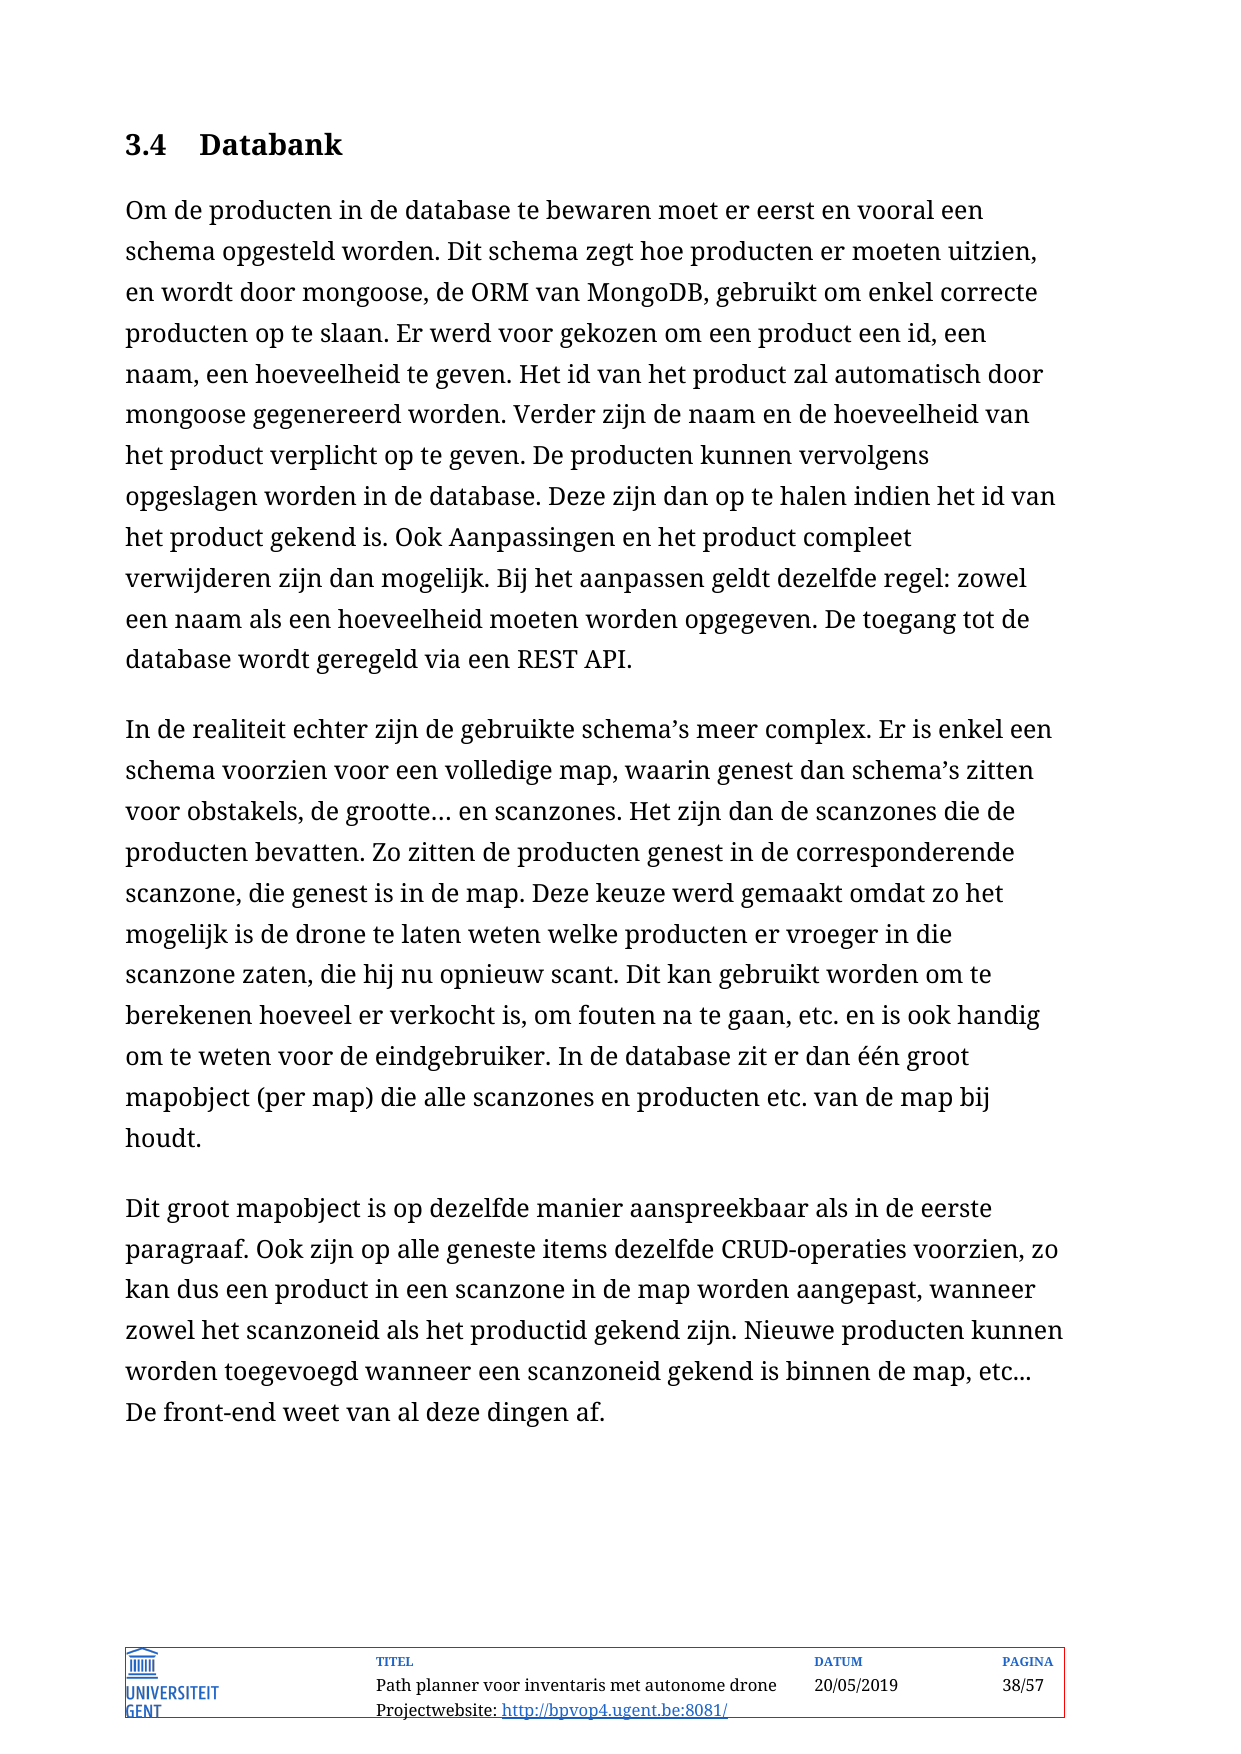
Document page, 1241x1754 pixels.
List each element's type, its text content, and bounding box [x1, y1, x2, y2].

text Dit groot mapobject is op dezelfde manier aanspreekbaar als in de eerste paragraaf. Ook zijn op alle geneste items dezelfde CRUD-operaties voorzien, zo kan dus een product in een scanzone in de map worden aangepast, wanneer zowel het scanzoneid als het productid gekend zijn. Nieuwe producten kunnen worden toegevoegd wanneer een scanzoneid gekend is binnen de map, etc... De front-end weet van al deze dingen af. [125, 1190, 1065, 1429]
picture [95, 1623, 252, 1749]
text Om de producten in de database te bewaren moet er eerst en vooral een schema opgesteld worden. Dit schema zegt hoe producten er moeten uitzien, en wordt door mongoose, de ORM van MongoDB, gebruikt om enkel correcte producten op te slaan. Er werd voor gekozen om een product een id, een naam, een hoeveelheid te geven. Het id van het product zal automatisch door mongoose gegenereerd worden. Verder zijn de naam en de hoeveelheid van het product verplicht op te geven. De producten kunnen vervolgens opgeslagen worden in de database. Deze zijn dan op te halen indien het id van het product gekend is. Ook Aanpassingen en het product compleet verwijderen zijn dan mogelijk. Bij het aanpassen geldt dezelfde regel: zowel een naam als een hoeveelheid moeten worden opgegeven. De toegang tot de database wordt geregeld via een REST API. [125, 193, 1065, 676]
text In de realiteit echter zijn de gebruikte schema’s meer complex. Er is enkel een schema voorzien voor een volledige map, waarin genest dan schema’s zitten voor obstakels, de grootte… en scanzones. Het zijn dan de scanzones die de producten bevatten. Zo zitten de producten genest in de corresponderende scanzone, die genest is in de map. Deze keuze werd gemaakt omdat zo het mogelijk is de drone te laten weten welke producten er vroeger in die scanzone zaten, die hij nu opnieuw scant. Dit kan gebruikt worden om te berekenen hoeveel er verkocht is, om fouten na te gaan, etc. en is ook handig om te weten voor de eindgebruiker. In de database zit er dan één groot mapobject (per map) die alle scanzones en producten etc. van de map bij houdt. [125, 712, 1065, 1154]
subtitle Databank [125, 124, 1065, 164]
